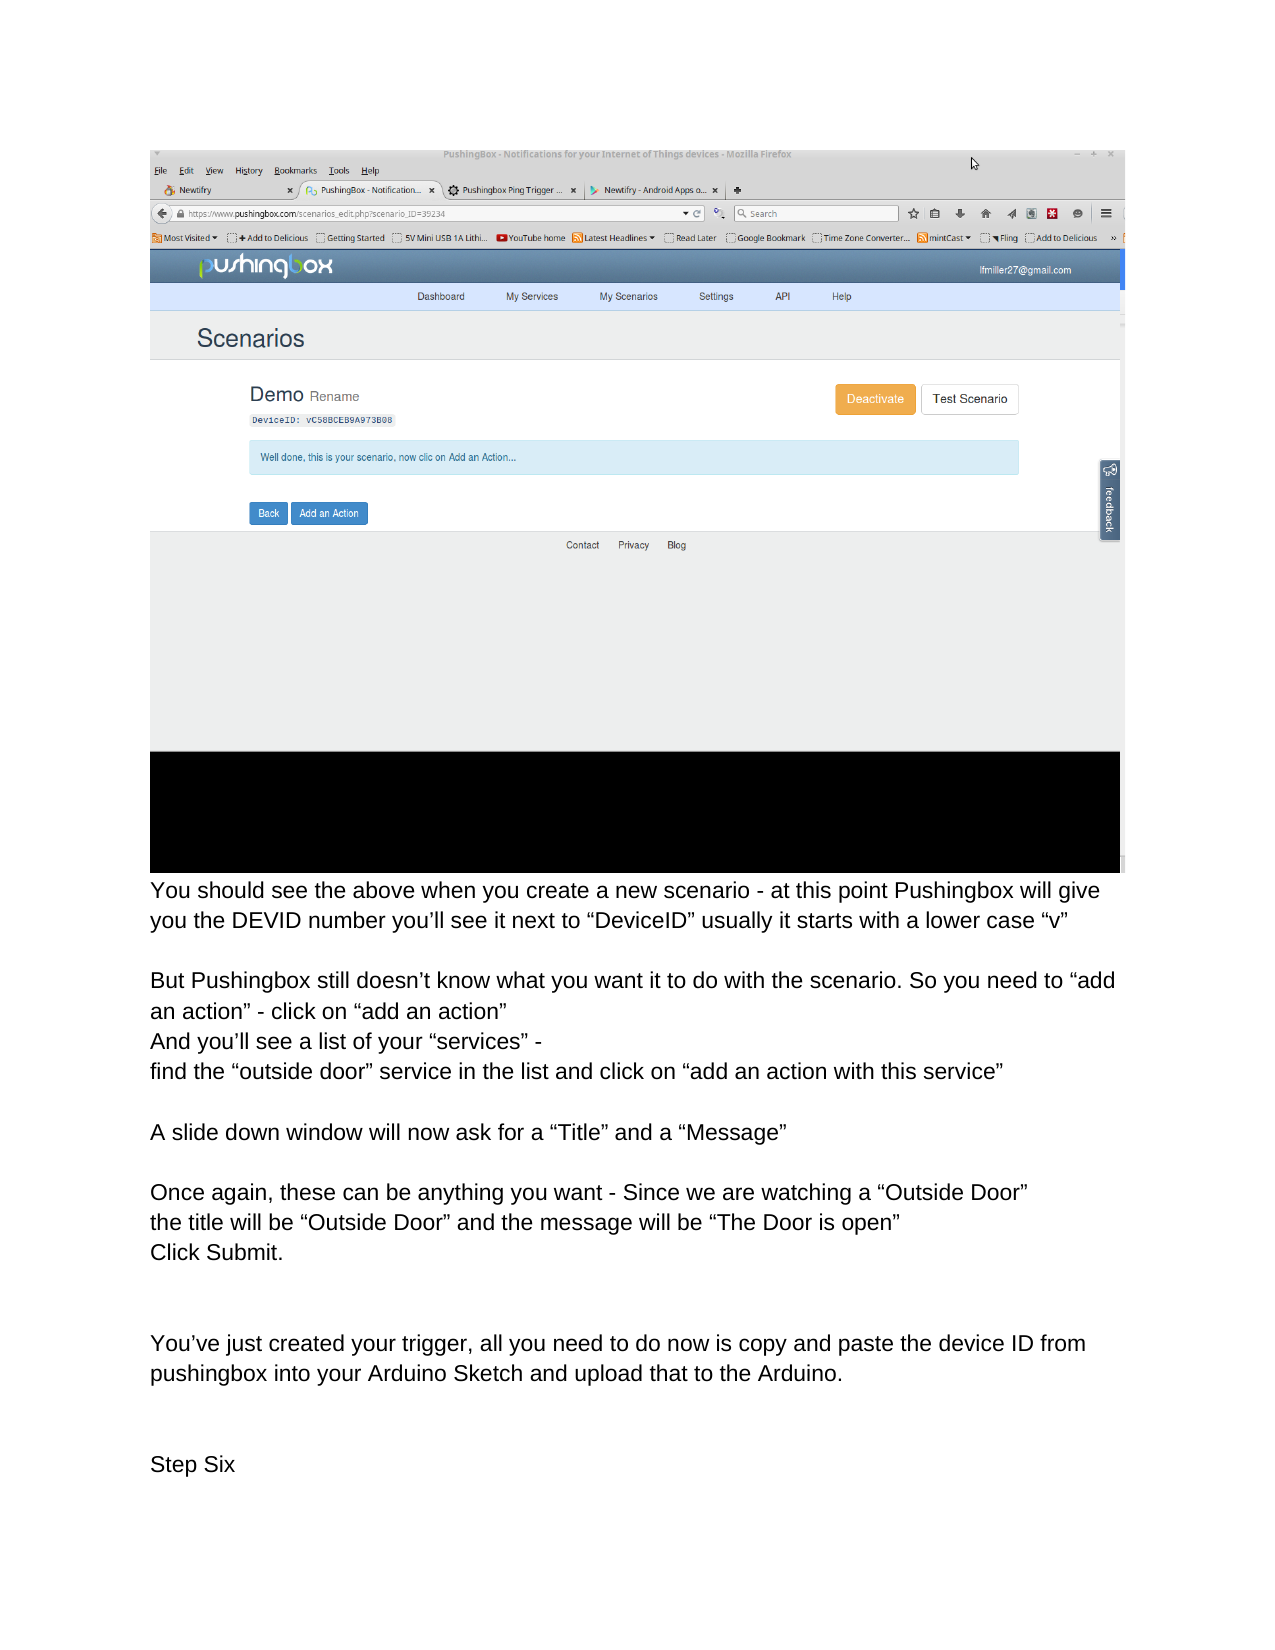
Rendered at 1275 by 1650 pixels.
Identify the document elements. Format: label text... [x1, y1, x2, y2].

text find the “outside door” service in the list and click on “add an action with this service” [150, 1058, 1125, 1084]
text You’ve just created your trigger, all you need to do now is copy and paste the device ID from pushingbox into your Arduino Sketch and upload that to the Arduino. [150, 1330, 1125, 1386]
picture [150, 150, 1125, 873]
text And you’ll see a list of your “services” - [150, 1028, 1125, 1054]
text Step Six [150, 1451, 1125, 1477]
text A slide down window will now ask for a “Title” and a “Message” [150, 1118, 1125, 1145]
text Once again, these can be anything you want - Since we are watching a “Outside Door” [150, 1179, 1125, 1205]
text You should see the above when you create a new scenario - at this point Pushingbox will give you the DEVID number you’ll see it next to “DeviceID” usually it starts with a lower case “v” [150, 877, 1125, 933]
text the title will be “Outside Door” and the message will be “The Door is open” [150, 1209, 1125, 1235]
text Click Submit. [150, 1239, 1125, 1266]
text But Pushingbox still doesn’t know what you want it to do with the scenario. So you need to “add an action” - click on “add an action” [150, 967, 1125, 1024]
